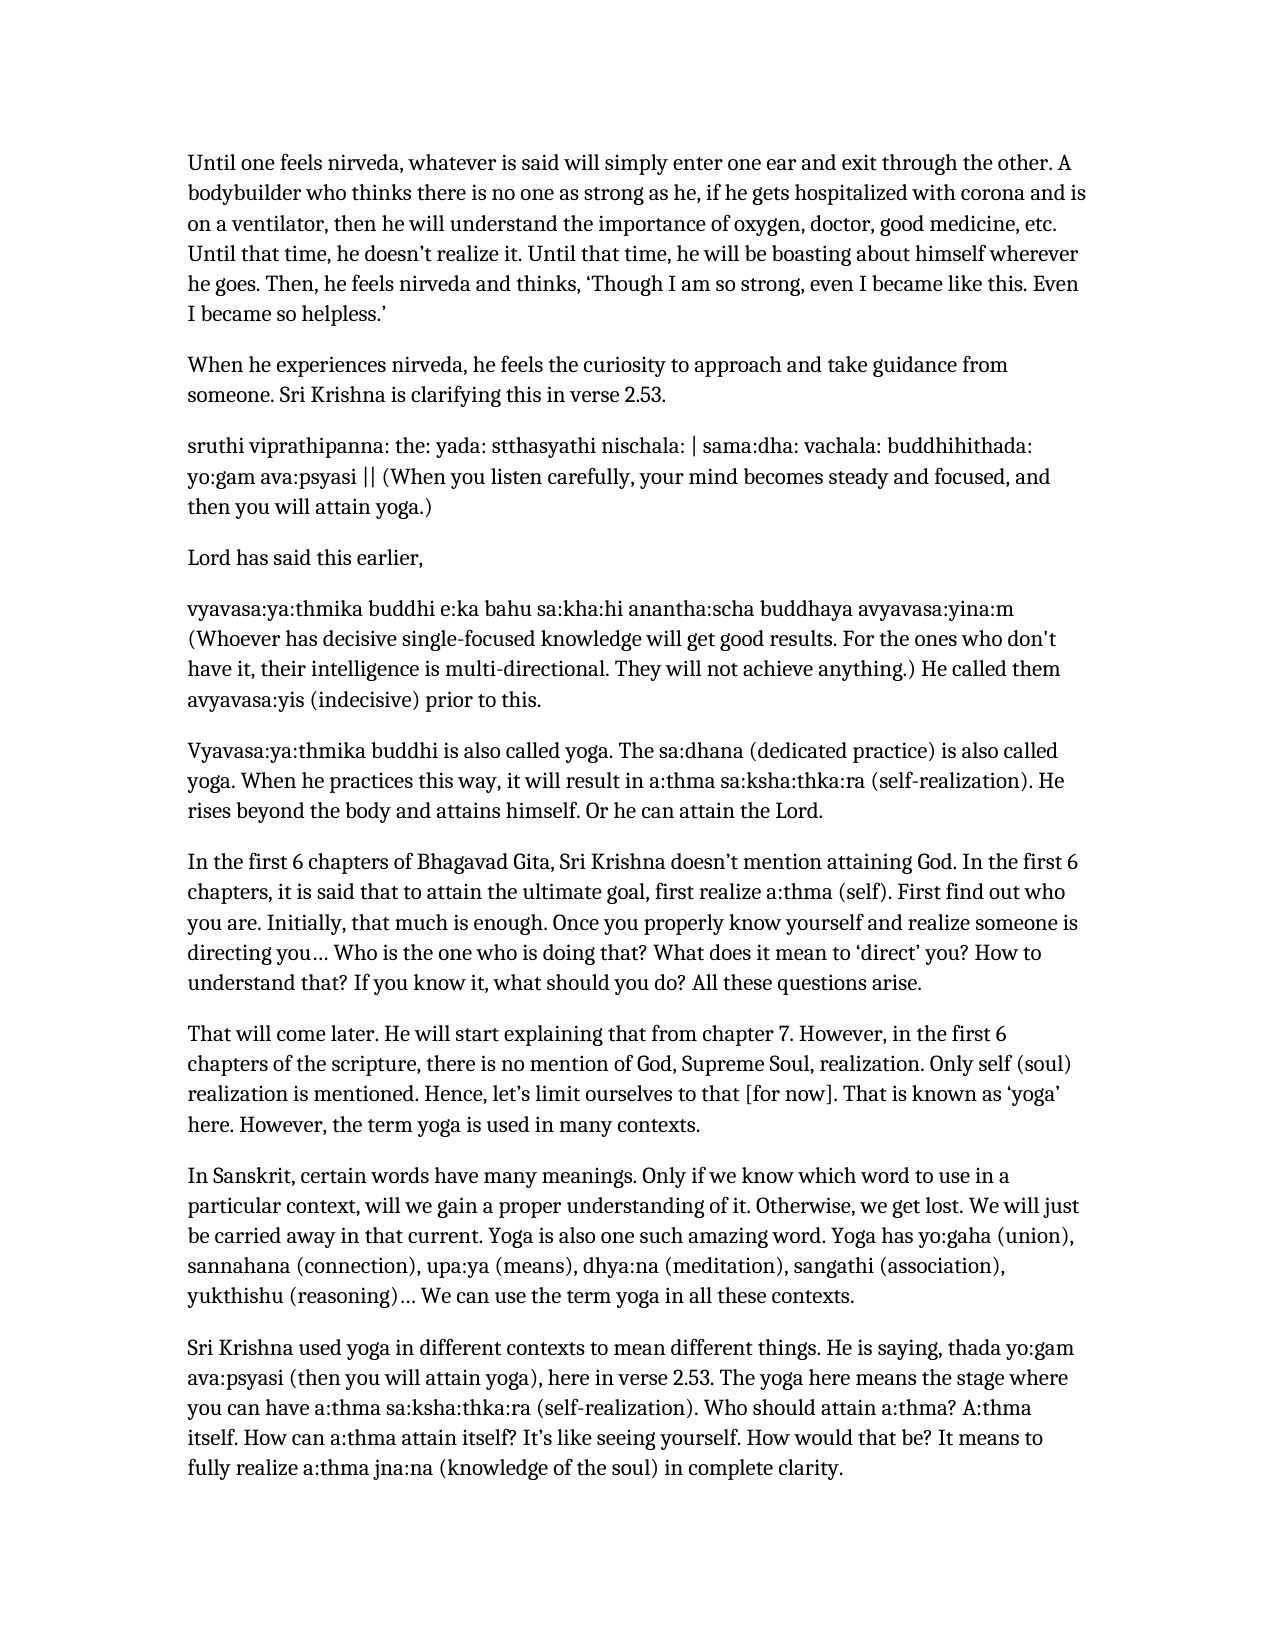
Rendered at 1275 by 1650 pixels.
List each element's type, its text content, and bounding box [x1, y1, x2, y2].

text Lord has said this earlier, [187, 545, 1087, 571]
text That will come later. He will start explaining that from chapter 7. However, in the first 6 chapters of the scripture, there is no mention of God, Supreme Soul, realization. Only self (soul) realization is mentioned. Hence, let’s limit ourselves to that [for now]. That is known as ‘yoga’ here. However, the term yoga is used in many contexts. [187, 1021, 1087, 1138]
text Vyavasa:ya:thmika buddhi is also called yoga. The sa:dhana (dedicated practice) is also called yoga. When he practices this way, it will result in a:thma sa:ksha:thka:ra (self-realization). He rises beyond the body and attains himself. Or he can attain the Lord. [187, 737, 1087, 824]
text Until one feels nirveda, whatever is said will simply enter one ear and exit through the other. A bodybuilder who thinks there is no one as strong as he, if he gets hospitalized with corona and is on a ventilator, then he will understand the importance of oxygen, doctor, good medicine, etc. Until that time, he doesn’t realize it. Until that time, he will be boasting about himself wherever he goes. Then, he feels nirveda and thinks, ‘Though I am so strong, even I became like this. Even I became so helpless.’ [187, 150, 1087, 327]
text When he experiences nirveda, he feels the curiosity to approach and take guidance from someone. Sri Krishna is clarifying this in verse 2.53. [187, 352, 1087, 409]
text vyavasa:ya:thmika buddhi e:ka bahu sa:kha:hi anantha:scha buddhaya avyavasa:yina:m (Whoever has decisive single-focused knowledge will get good results. For the ones who don't have it, their intelligence is multi-directional. They will not achieve anything.) He called them avyavasa:yis (indecisive) prior to this. [187, 596, 1087, 713]
text In Sanskrit, certain words have many meanings. Only if we know which word to use in a particular context, will we gain a proper understanding of it. Otherwise, we get lost. We will just be carried away in that current. Yoga is also one such amazing word. Yoga has yo:gaha (union), sannahana (connection), upa:ya (means), dhya:na (meditation), sangathi (association), yukthishu (reasoning)… We can use the term yoga in all these contexts. [187, 1162, 1087, 1310]
text sruthi viprathipanna: the: yada: stthasyathi nischala: | sama:dha: vachala: buddhihithada: yo:gam ava:psyasi || (When you listen carefully, your mind becomes steady and focused, and then you will attain yoga.) [187, 433, 1087, 520]
text Sri Krishna used yoga in different contexts to mean different things. He is saying, thada yo:gam ava:psyasi (then you will attain yoga), here in verse 2.53. The yoga here means the stage where you can have a:thma sa:ksha:thka:ra (self-realization). Who should attain a:thma? A:thma itself. How can a:thma attain itself? It’s like seeing yourself. How would that be? It means to fully realize a:thma jna:na (knowledge of the soul) in complete clarity. [187, 1334, 1087, 1482]
text In the first 6 chapters of Bhagavad Gita, Sri Krishna doesn’t mention attaining God. In the first 6 chapters, it is said that to attain the ultimate goal, first realize a:thma (self). First find out who you are. Initially, that much is enough. Once you properly know yourself and realize someone is directing you… Who is the one who is doing that? What does it mean to ‘direct’ you? How to understand that? If you know it, what should you do? All these questions arise. [187, 849, 1087, 996]
